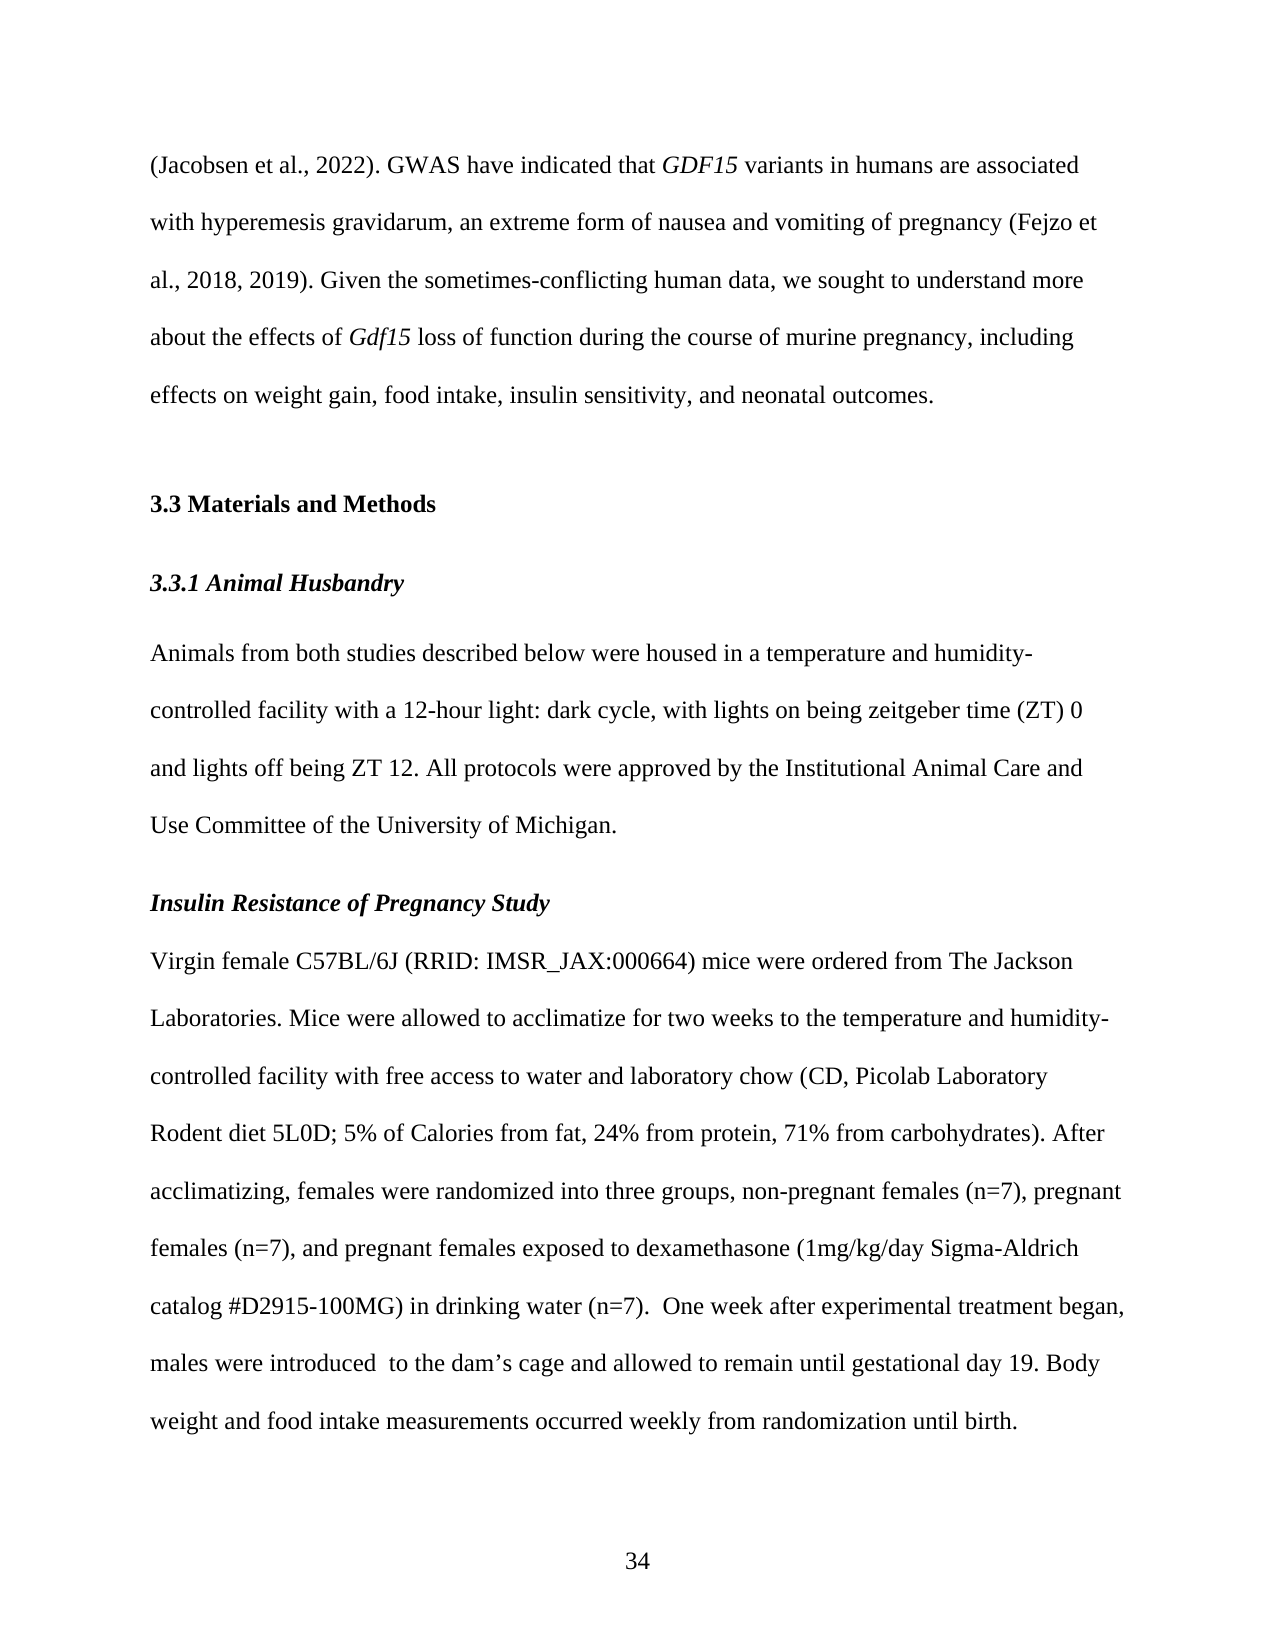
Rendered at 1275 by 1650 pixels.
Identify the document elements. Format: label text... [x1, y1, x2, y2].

subtitle Animal Husbandry [150, 568, 1125, 596]
subtitle Materials and Methods [150, 489, 1125, 518]
subtitle Insulin Resistance of Pregnancy Study [150, 888, 1125, 917]
text Animals from both studies described below were housed in a temperature and humidity-controlled facility with a 12-hour light: dark cycle, with lights on being zeitgeber time (ZT) 0 and lights off being ZT 12. All protocols were approved by the Institutional Animal Care and Use Committee of the University of Michigan. [150, 638, 1125, 839]
